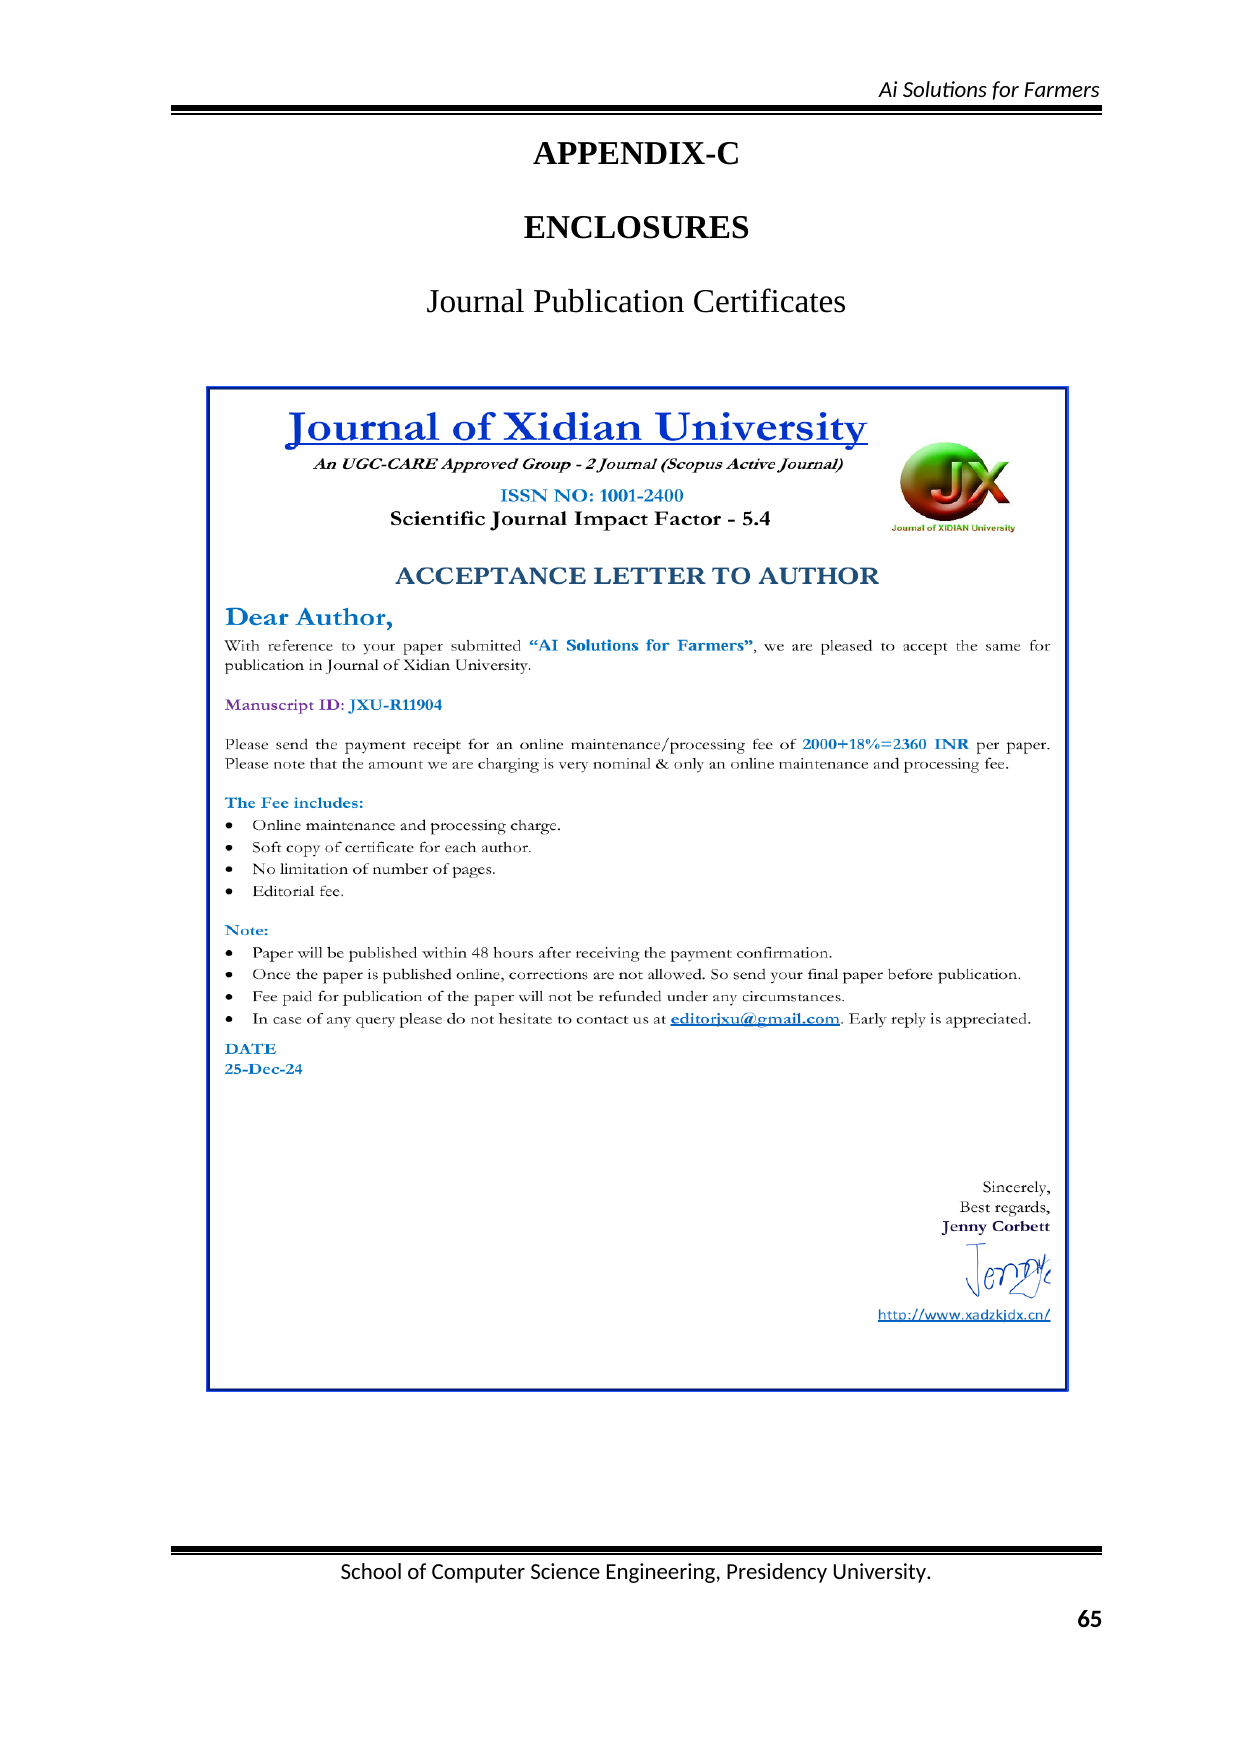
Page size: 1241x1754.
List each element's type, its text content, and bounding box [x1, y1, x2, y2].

text APPENDIX-C [171, 133, 1102, 171]
text Journal Publication Certificates [171, 281, 1102, 319]
text ENCLOSURES [171, 207, 1102, 245]
picture [170, 355, 1103, 1423]
